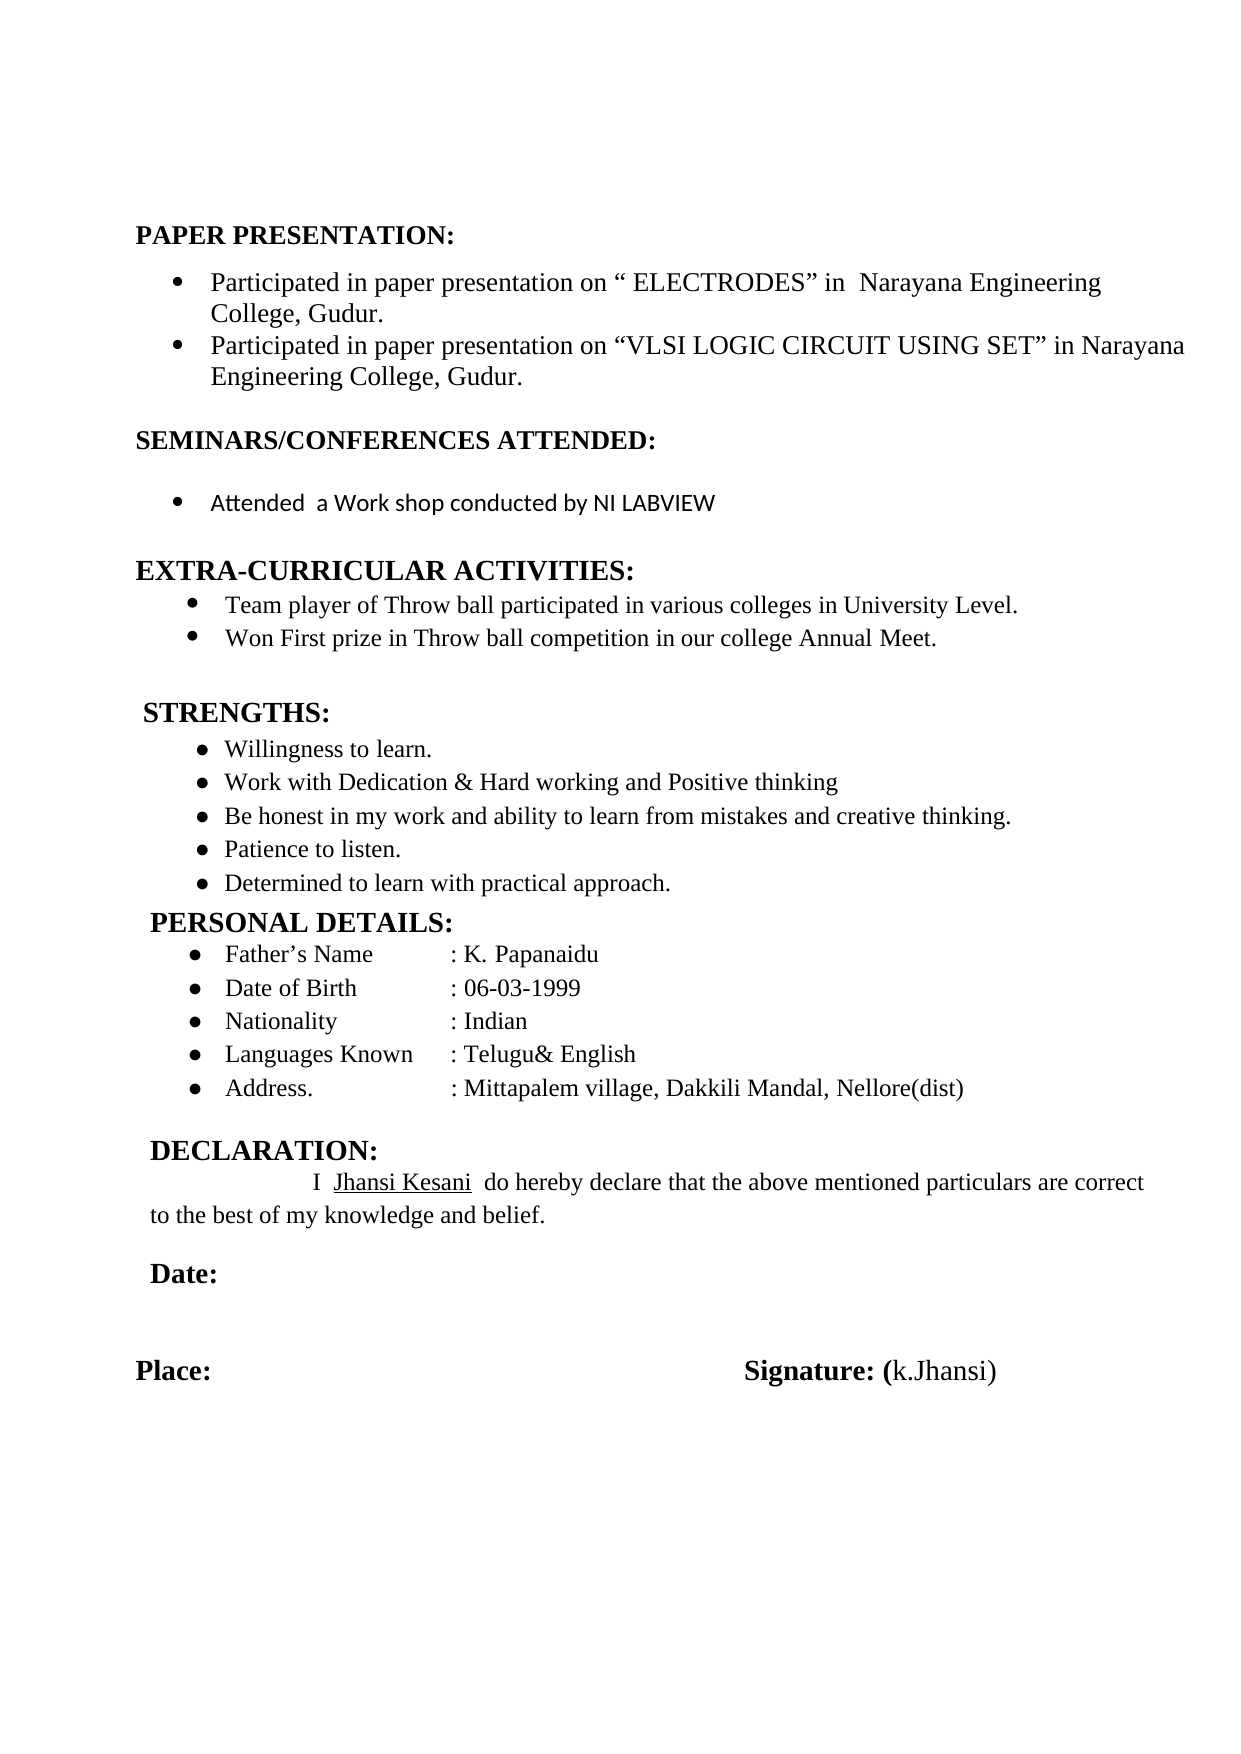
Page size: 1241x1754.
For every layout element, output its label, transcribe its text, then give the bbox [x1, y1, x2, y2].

list Team player of Throw ball participated in various colleges in University Level. [187, 591, 1196, 620]
list Participated in paper presentation on “ ELECTRODES” in Narayana Engineering College, Gudur. [173, 266, 1196, 329]
subtitle EXTRA-CURRICULAR ACTIVITIES: [135, 553, 1196, 586]
subtitle Date: [150, 1256, 1196, 1289]
list Patience to listen. [194, 834, 1196, 863]
list Attended a Work shop conducted by NI LABVIEW [173, 488, 1196, 518]
list Participated in paper presentation on “VLSI LOGIC CIRCUIT USING SET” in Narayana Engineering College, Gudur. [173, 329, 1196, 392]
text Place: Signature: (k.Jhansi) [135, 1353, 1079, 1386]
list Father’s Name : K. Papanaidu [187, 939, 1196, 968]
subtitle PERSONAL DETAILS: [150, 906, 1196, 939]
text SEMINARS/CONFERENCES ATTENDED: [135, 424, 1196, 455]
list Won First prize in Throw ball competition in our college Annual Meet. [187, 623, 1196, 653]
subtitle STRENGTHS: [135, 696, 1196, 729]
list Languages Known : Telugu& English [187, 1039, 1196, 1068]
list Work with Dedication & Hard working and Positive thinking [194, 767, 1196, 796]
list Determined to learn with practical approach. [194, 868, 1196, 897]
list Be honest in my work and ability to learn from mistakes and creative thinking. [194, 801, 1196, 830]
list Willingness to learn. [194, 734, 1196, 763]
text I Jhansi Kesani do hereby declare that the above mentioned particulars are correct to the best of my knowledge and belief. [150, 1167, 1150, 1229]
list Nationality : Indian [187, 1006, 1196, 1035]
subtitle DECLARATION: [150, 1133, 1196, 1167]
list Date of Birth : 06-03-1999 [187, 973, 1196, 1002]
text PAPER PRESENTATION: [135, 219, 1079, 250]
list Address. : Mittapalem village, Dakkili Mandal, Nellore(dist) [187, 1073, 1196, 1102]
